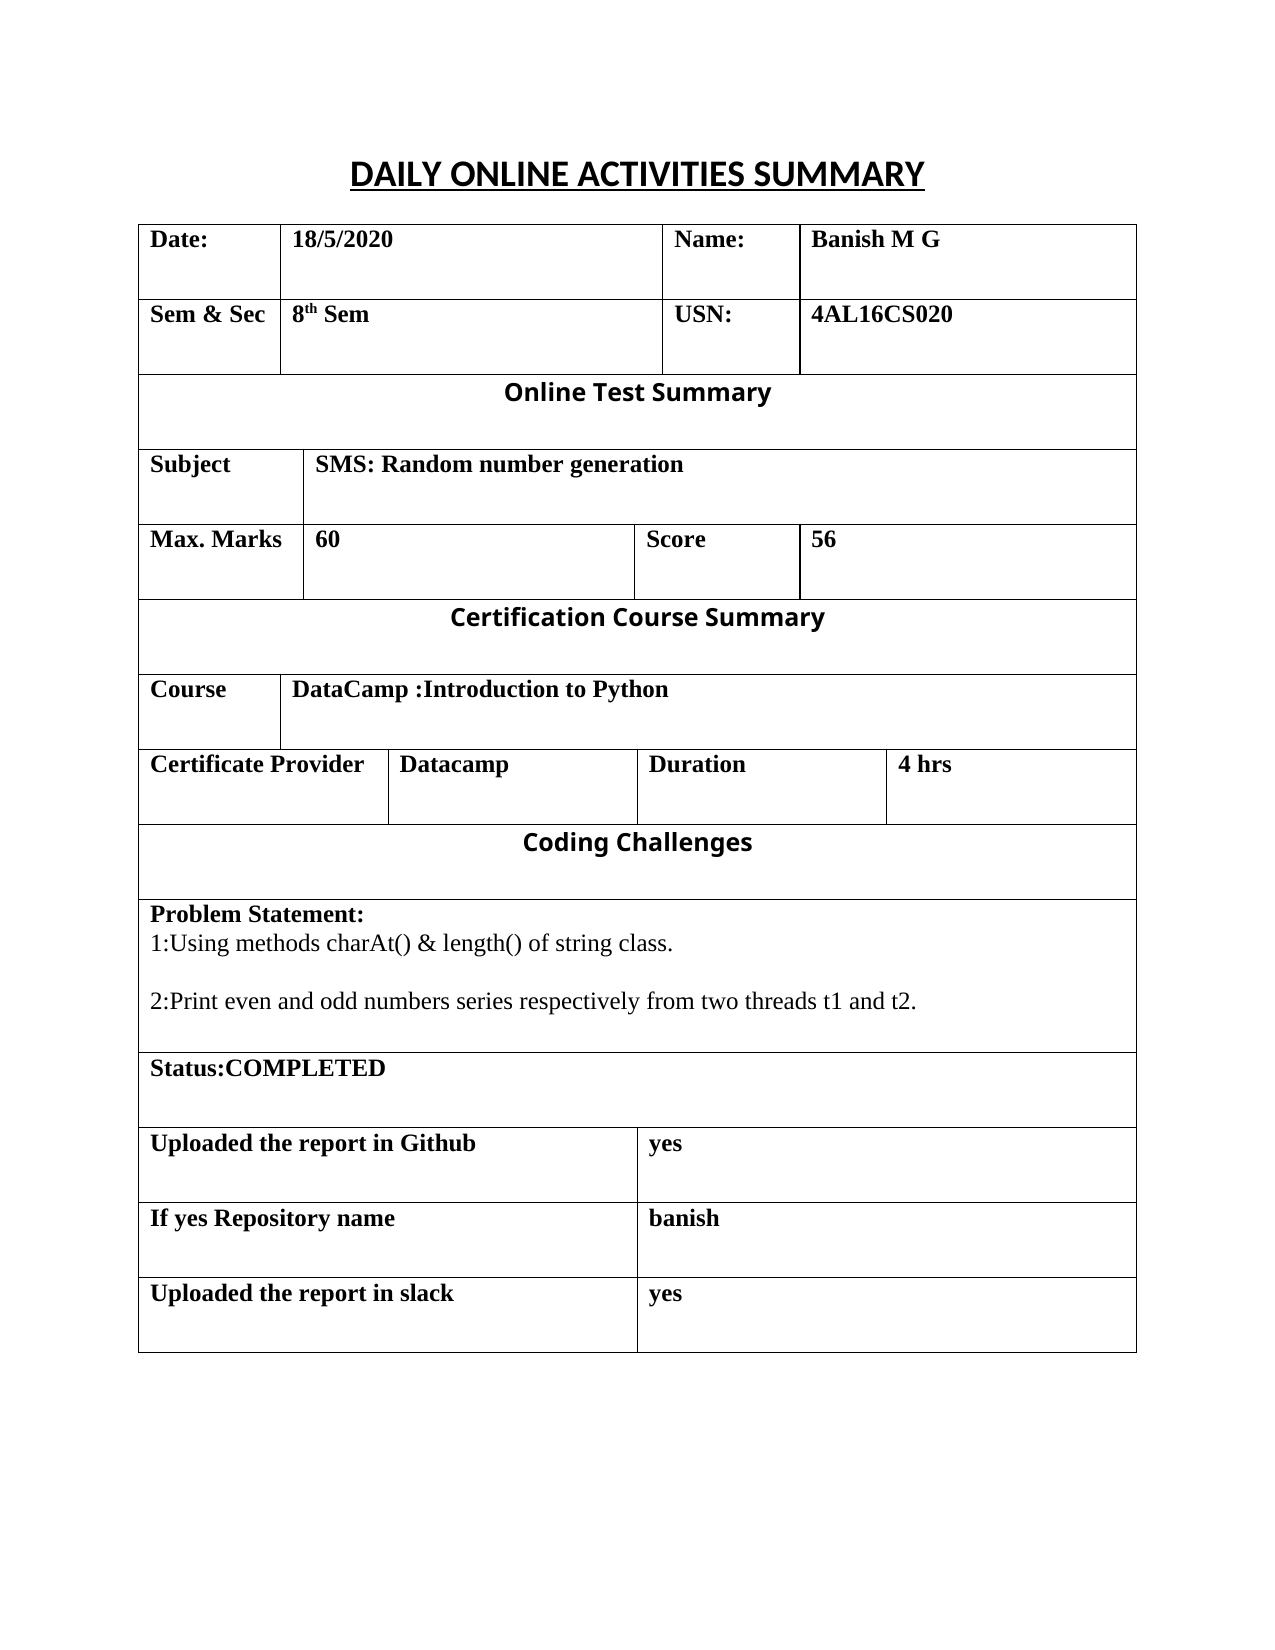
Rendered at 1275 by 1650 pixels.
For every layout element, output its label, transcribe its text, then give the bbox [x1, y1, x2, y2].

table_cell 56 [801, 525, 1136, 598]
table_cell Datacamp [389, 750, 637, 823]
table_cell If yes Repository name [139, 1203, 637, 1277]
table_header Banish M G [801, 225, 1136, 298]
table_cell Status:COMPLETED [139, 1053, 1136, 1127]
table_cell Certificate Provider [139, 750, 388, 823]
table_cell Certification Course Summary [139, 600, 1136, 673]
table_cell Problem Statement: 1:Using methods charAt() & length() of string class. 2:Print even and odd numbers series respectively from two threads t1 and t2. [139, 900, 1136, 1052]
table_cell Duration [638, 750, 886, 823]
table_cell Uploaded the report in Github [139, 1128, 637, 1202]
table_cell 60 [304, 525, 634, 598]
table_cell 4AL16CS020 [801, 300, 1136, 373]
table_cell Coding Challenges [139, 825, 1136, 898]
table_cell banish [638, 1203, 1136, 1277]
table_cell USN: [663, 300, 799, 373]
text DAILY ONLINE ACTIVITIES SUMMARY [150, 150, 1125, 196]
table_cell Online Test Summary [139, 375, 1136, 448]
table_cell yes [638, 1278, 1136, 1352]
table_cell Max. Marks [139, 525, 303, 598]
table_cell Score [635, 525, 799, 598]
table_header 18/5/2020 [281, 225, 662, 298]
table_header Name: [663, 225, 799, 298]
table_cell Uploaded the report in slack [139, 1278, 637, 1352]
table_cell yes [638, 1128, 1136, 1202]
table_cell DataCamp :Introduction to Python [281, 675, 1136, 748]
table_cell Sem & Sec [139, 300, 280, 373]
table_cell 8th Sem [281, 300, 662, 373]
table_cell 4 hrs [887, 750, 1136, 823]
table_cell SMS: Random number generation [304, 450, 1136, 523]
table_cell Subject [139, 450, 303, 523]
table_header Date: [139, 225, 280, 298]
table_cell Course [139, 675, 280, 748]
